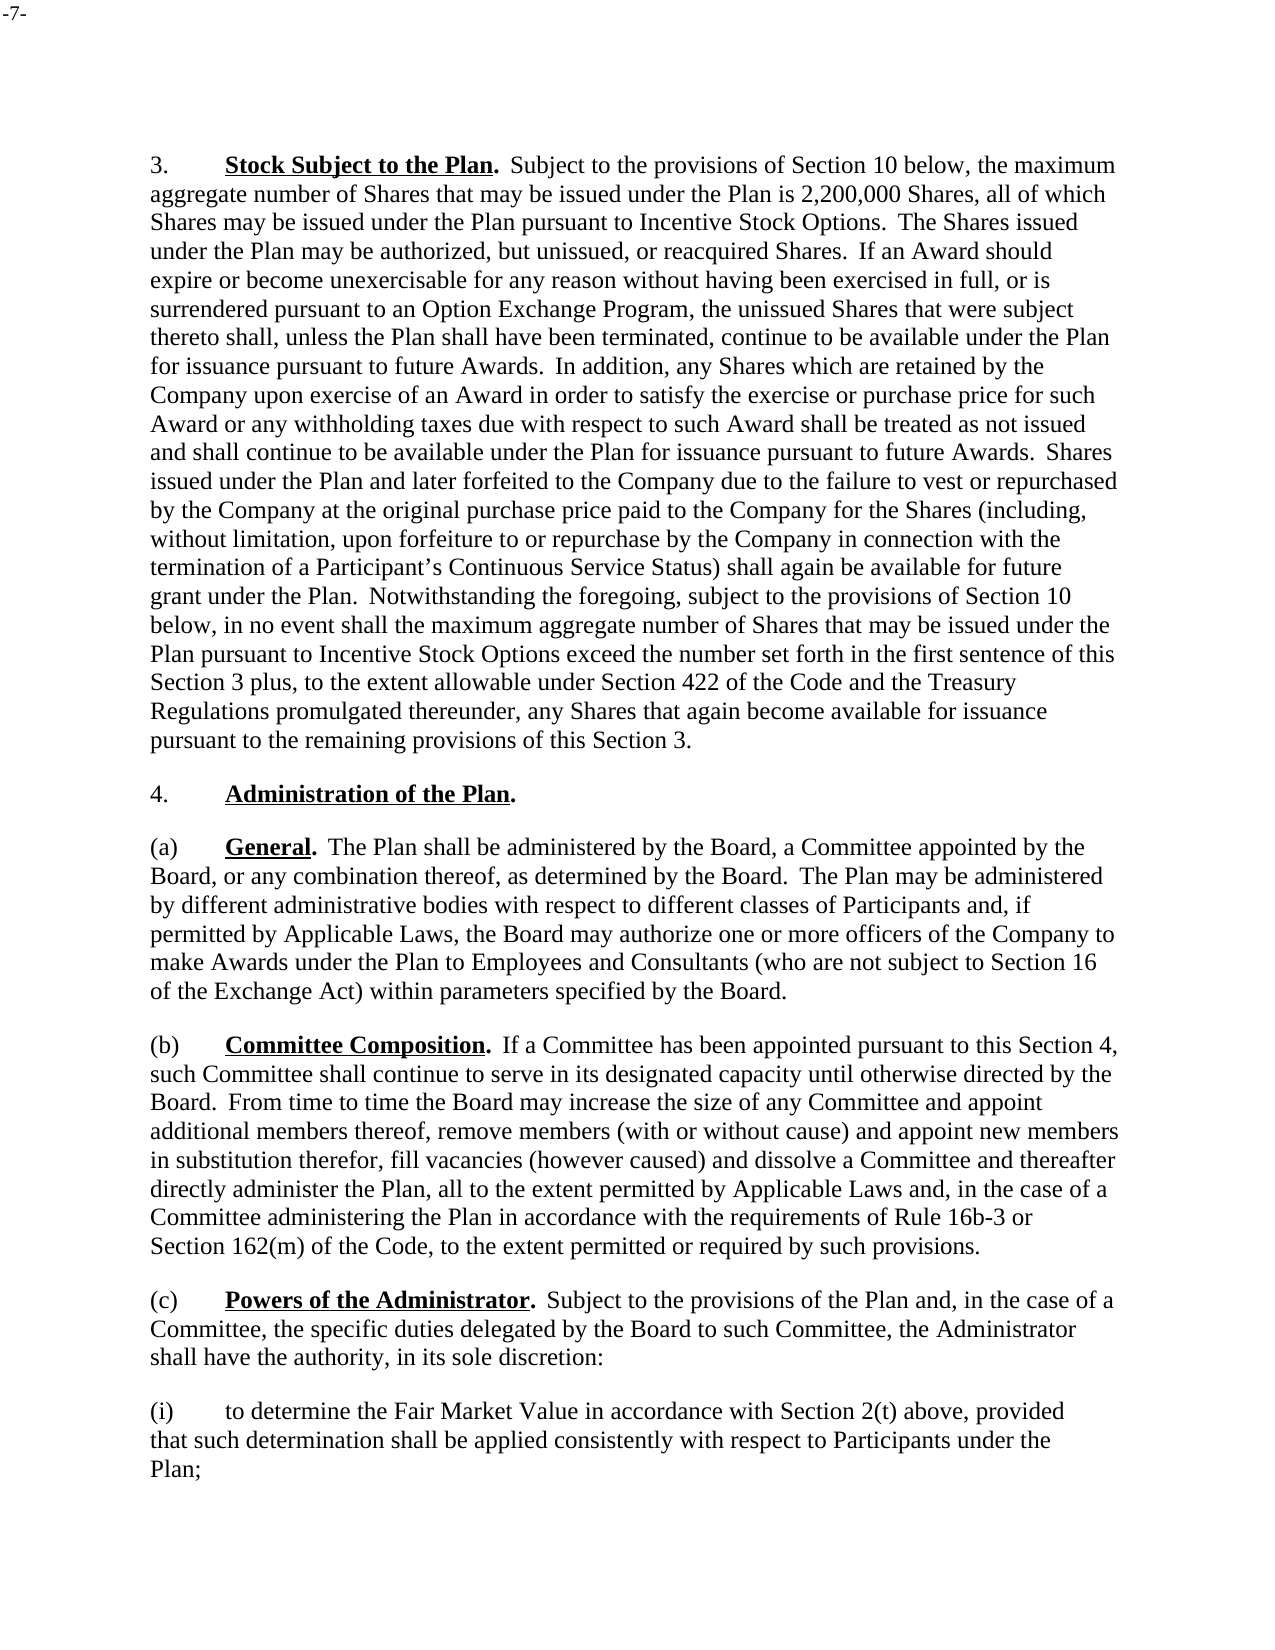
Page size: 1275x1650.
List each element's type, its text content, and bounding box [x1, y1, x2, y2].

list Powers of the Administrator. Subject to the provisions of the Plan and, in the case of a Committee, the specific duties delegated by the Board to such Committee, the Administrator shall have the authority, in its sole discretion: [150, 1285, 1116, 1371]
subtitle Administration of the Plan. [150, 779, 1171, 807]
text Section 162(m) of the Code, to the extent permitted or required by such provisions. [150, 1231, 1171, 1260]
list to determine the Fair Market Value in accordance with Section 2(t) above, provided that such determination shall be applied consistently with respect to Participants under the Plan; [150, 1396, 1106, 1482]
list Stock Subject to the Plan. Subject to the provisions of Section 10 below, the maximum aggregate number of Shares that may be issued under the Plan is 2,200,000 Shares, all of which Shares may be issued under the Plan pursuant to Incentive Stock Options. The Shares issued under the Plan may be authorized, but unissued, or reacquired Shares. If an Award should expire or become unexercisable for any reason without having been exercised in full, or is surrendered pursuant to an Option Exchange Program, the unissued Shares that were subject thereto shall, unless the Plan shall have been terminated, continue to be available under the Plan for issuance pursuant to future Awards. In addition, any Shares which are retained by the Company upon exercise of an Award in order to satisfy the exercise or purchase price for such Award or any withholding taxes due with respect to such Award shall be treated as not issued and shall continue to be available under the Plan for issuance pursuant to future Awards. Shares issued under the Plan and later forfeited to the Company due to the failure to vest or repurchased by the Company at the original purchase price paid to the Company for the Shares (including, without limitation, upon forfeiture to or repurchase by the Company in connection with the termination of a Participant’s Continuous Service Status) shall again be available for future grant under the Plan. Notwithstanding the foregoing, subject to the provisions of Section 10 below, in no event shall the maximum aggregate number of Shares that may be issued under the Plan pursuant to Incentive Stock Options exceed the number set forth in the first sentence of this Section 3 plus, to the extent allowable under Section 422 of the Code and the Treasury Regulations promulgated thereunder, any Shares that again become available for issuance pursuant to the remaining provisions of this Section 3. [150, 150, 1119, 754]
list General. The Plan shall be administered by the Board, a Committee appointed by the Board, or any combination thereof, as determined by the Board. The Plan may be administered by different administrative bodies with respect to different classes of Participants and, if permitted by Applicable Laws, the Board may authorize one or more officers of the Company to make Awards under the Plan to Employees and Consultants (who are not subject to Section 16 of the Exchange Act) within parameters specified by the Board. [150, 832, 1121, 1005]
list Committee Composition. If a Committee has been appointed pursuant to this Section 4, such Committee shall continue to serve in its designated capacity until otherwise directed by the Board. From time to time the Board may increase the size of any Committee and appoint additional members thereof, remove members (with or without cause) and appoint new members in substitution therefor, fill vacancies (however caused) and dissolve a Committee and thereafter directly administer the Plan, all to the extent permitted by Applicable Laws and, in the case of a Committee administering the Plan in accordance with the requirements of Rule 16b-3 or [150, 1030, 1120, 1231]
